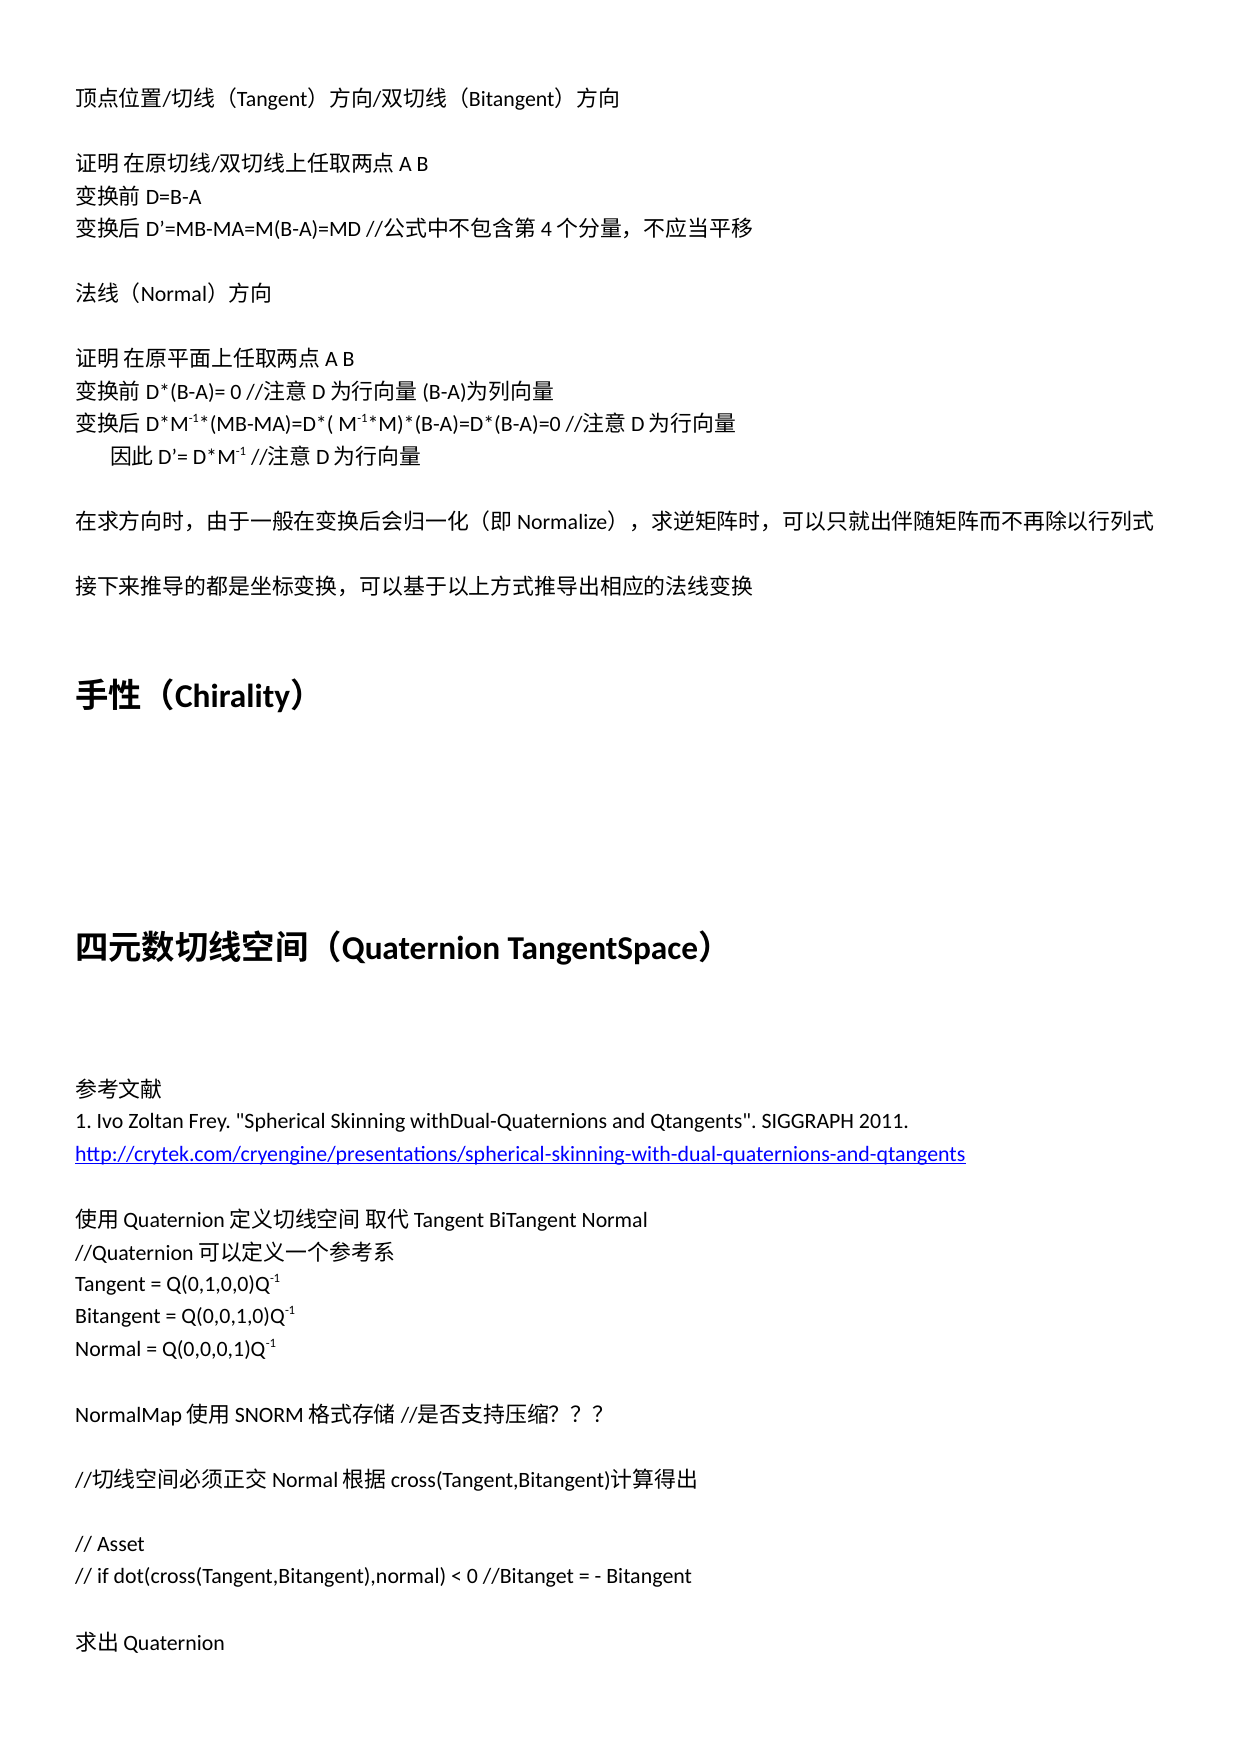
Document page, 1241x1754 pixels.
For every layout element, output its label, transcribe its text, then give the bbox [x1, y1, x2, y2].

text 1. Ivo Zoltan Frey. "Spherical Skinning withDual-Quaternions and Qtangents". SIGGRAPH 2011. [75, 1104, 1165, 1137]
subtitle 四元数切线空间（Quaternion TangentSpace） [75, 912, 1165, 977]
text //Quaternion可以定义一个参考系 [75, 1234, 1165, 1267]
text 接下来推导的都是坐标变换，可以基于以上方式推导出相应的法线变换 [75, 568, 1165, 601]
text 顶点位置/切线（Tangent）方向/双切线（Bitangent）方向 [75, 81, 1165, 113]
text 变换后 D’=MB-MA=M(B-A)=MD //公式中不包含第4个分量，不应当平移 [75, 211, 1165, 243]
subtitle 手性（Chirality） [75, 660, 1165, 725]
text 变换前 D*(B-A)= 0 //注意 D为行向量 (B-A)为列向量 [75, 373, 1165, 406]
text 证明 在原切线/双切线上任取两点A B [75, 146, 1165, 178]
text Normal = Q(0,0,0,1)Q-1 [75, 1332, 1165, 1364]
text NormalMap使用SNORM格式存储 //是否支持压缩？？？ [75, 1397, 1165, 1429]
text 参考文献 [75, 1072, 1165, 1104]
text 因此D’= D*M-1 //注意D为行向量 [75, 438, 1165, 471]
text Bitangent = Q(0,0,1,0)Q-1 [75, 1299, 1165, 1332]
text 变换前 D=B-A [75, 178, 1165, 211]
text 使用Quaternion定义切线空间 取代Tangent BiTangent Normal [75, 1202, 1165, 1234]
text 在求方向时，由于一般在变换后会归一化（即Normalize），求逆矩阵时，可以只就出伴随矩阵而不再除以行列式 [75, 503, 1165, 536]
text // if dot(cross(Tangent,Bitangent),normal) < 0 //Bitanget = - Bitangent [75, 1559, 1165, 1592]
text http://crytek.com/cryengine/presentations/spherical-skinning-with-dual-quaternions-and-qtangents [75, 1137, 1165, 1169]
text 证明 在原平面上任取两点A B [75, 341, 1165, 373]
text Tangent = Q(0,1,0,0)Q-1 [75, 1267, 1165, 1299]
text //切线空间必须正交 Normal根据cross(Tangent,Bitangent)计算得出 [75, 1462, 1165, 1494]
text // Asset [75, 1527, 1165, 1559]
text 求出Quaternion [75, 1624, 1165, 1657]
text 法线（Normal）方向 [75, 276, 1165, 308]
text 变换后 D*M-1*(MB-MA)=D*( M-1*M)*(B-A)=D*(B-A)=0 //注意D为行向量 [75, 406, 1165, 438]
